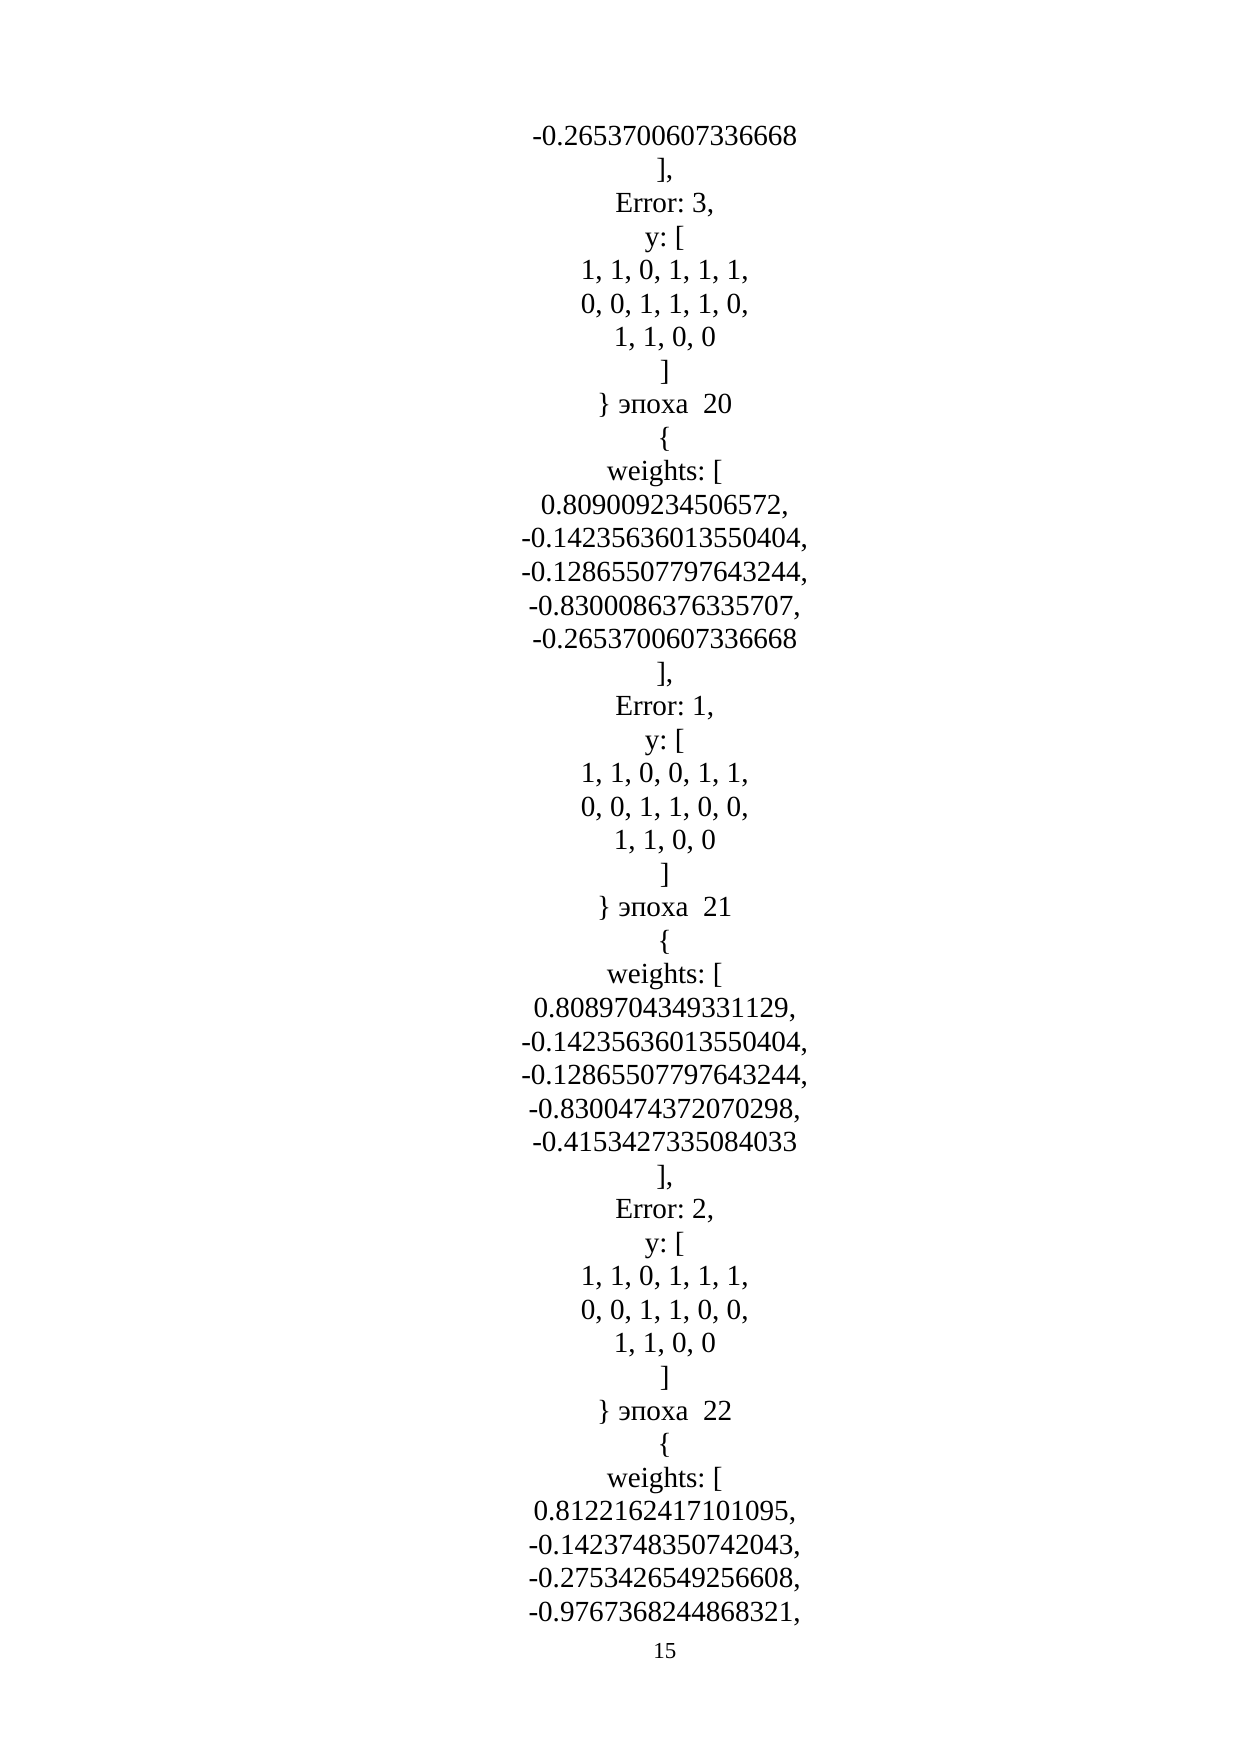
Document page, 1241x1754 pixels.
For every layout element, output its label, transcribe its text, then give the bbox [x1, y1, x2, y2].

text ], [177, 655, 1152, 688]
text 0.8089704349331129, [177, 990, 1152, 1024]
text 1, 1, 0, 0 [177, 1326, 1152, 1359]
text 0, 0, 1, 1, 1, 0, [177, 286, 1152, 319]
text weights: [ [177, 957, 1152, 990]
text -0.14235636013550404, [177, 521, 1152, 554]
text -0.12865507797643244, [177, 1057, 1152, 1091]
text { [177, 923, 1152, 957]
text } эпоха 21 [177, 889, 1152, 923]
text -0.2653700607336668 [177, 621, 1152, 655]
text { [177, 1426, 1152, 1460]
text 0.8122162417101095, [177, 1493, 1152, 1527]
text y: [ [177, 219, 1152, 252]
text 1, 1, 0, 1, 1, 1, [177, 252, 1152, 286]
text 0, 0, 1, 1, 0, 0, [177, 1292, 1152, 1326]
text { [177, 420, 1152, 453]
text ], [177, 152, 1152, 185]
text ] [177, 353, 1152, 386]
text Error: 1, [177, 688, 1152, 722]
text 0, 0, 1, 1, 0, 0, [177, 789, 1152, 822]
text Error: 3, [177, 185, 1152, 219]
text ], [177, 1158, 1152, 1191]
text -0.8300086376335707, [177, 588, 1152, 621]
text -0.2753426549256608, [177, 1560, 1152, 1594]
text ] [177, 856, 1152, 889]
text -0.9767368244868321, [177, 1594, 1152, 1627]
text weights: [ [177, 1460, 1152, 1493]
text -0.14235636013550404, [177, 1024, 1152, 1057]
text -0.1423748350742043, [177, 1527, 1152, 1560]
text weights: [ [177, 453, 1152, 487]
text -0.12865507797643244, [177, 554, 1152, 588]
text 1, 1, 0, 0 [177, 319, 1152, 353]
text } эпоха 20 [177, 386, 1152, 420]
text -0.2653700607336668 [177, 118, 1152, 152]
text } эпоха 22 [177, 1393, 1152, 1426]
text 1, 1, 0, 0, 1, 1, [177, 755, 1152, 789]
text 0.809009234506572, [177, 487, 1152, 521]
text y: [ [177, 722, 1152, 755]
text ] [177, 1359, 1152, 1393]
text Error: 2, [177, 1191, 1152, 1225]
text y: [ [177, 1225, 1152, 1258]
text -0.8300474372070298, [177, 1091, 1152, 1124]
text 1, 1, 0, 0 [177, 822, 1152, 856]
text 1, 1, 0, 1, 1, 1, [177, 1258, 1152, 1292]
text -0.4153427335084033 [177, 1124, 1152, 1158]
